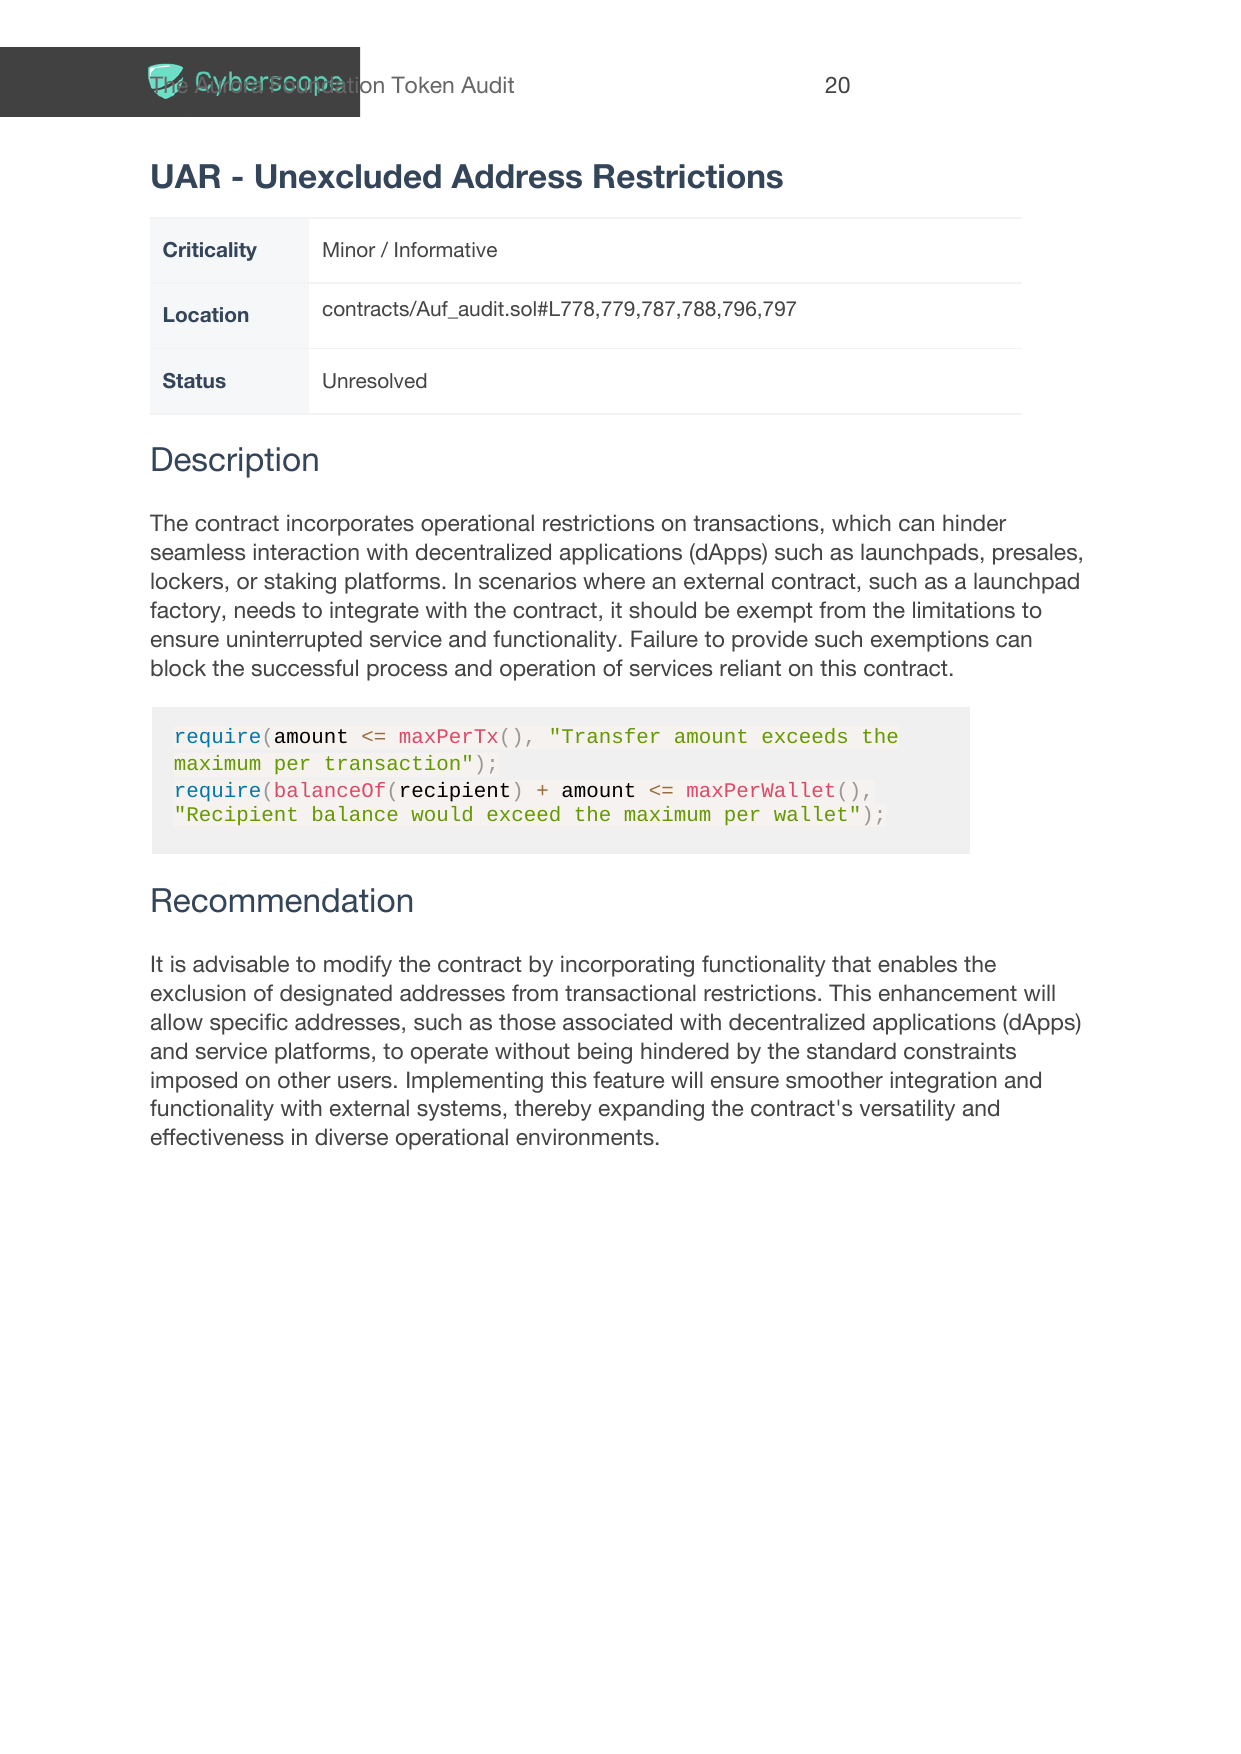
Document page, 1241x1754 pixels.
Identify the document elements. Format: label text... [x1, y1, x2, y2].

table_header require(amount <= maxPerTx(), "Transfer amount exceeds the maximum per transaction"); require(balanceOf(recipient) + amount <= maxPerWallet(), "Recipient balance would exceed the maximum per wallet"); [152, 707, 970, 854]
table_cell Location [150, 284, 309, 348]
text It is advisable to modify the contract by incorporating functionality that enables the exclusion of designated addresses from transactional restrictions. This enhancement will allow specific addresses, such as those associated with decentralized applications (dApps) and service platforms, to operate without being hindered by the standard constraints imposed on other users. Implementing this feature will ensure smoother integration and functionality with external systems, thereby expanding the contract's versatility and effectiveness in diverse operational environments. [150, 950, 1090, 1152]
table_header Minor / Informative [309, 219, 1022, 282]
table_header Criticality [150, 219, 309, 282]
subtitle Recommendation [150, 880, 1090, 922]
subtitle Description [150, 439, 1090, 481]
table_cell Unresolved [309, 349, 1022, 413]
picture [0, 47, 361, 117]
table_cell contracts/Auf_audit.sol#L778,779,787,788,796,797 [309, 284, 1022, 348]
text The contract incorporates operational restrictions on transactions, which can hinder seamless interaction with decentralized applications (dApps) such as launchpads, presales, lockers, or staking platforms. In scenarios where an external contract, such as a launchpad factory, needs to integrate with the contract, it should be exempt from the limitations to ensure uninterrupted service and functionality. Failure to provide such exemptions can block the successful process and operation of services reliant on this contract. [150, 509, 1090, 682]
table_cell Status [150, 349, 309, 413]
subtitle UAR - Unexcluded Address Restrictions [150, 156, 1090, 198]
